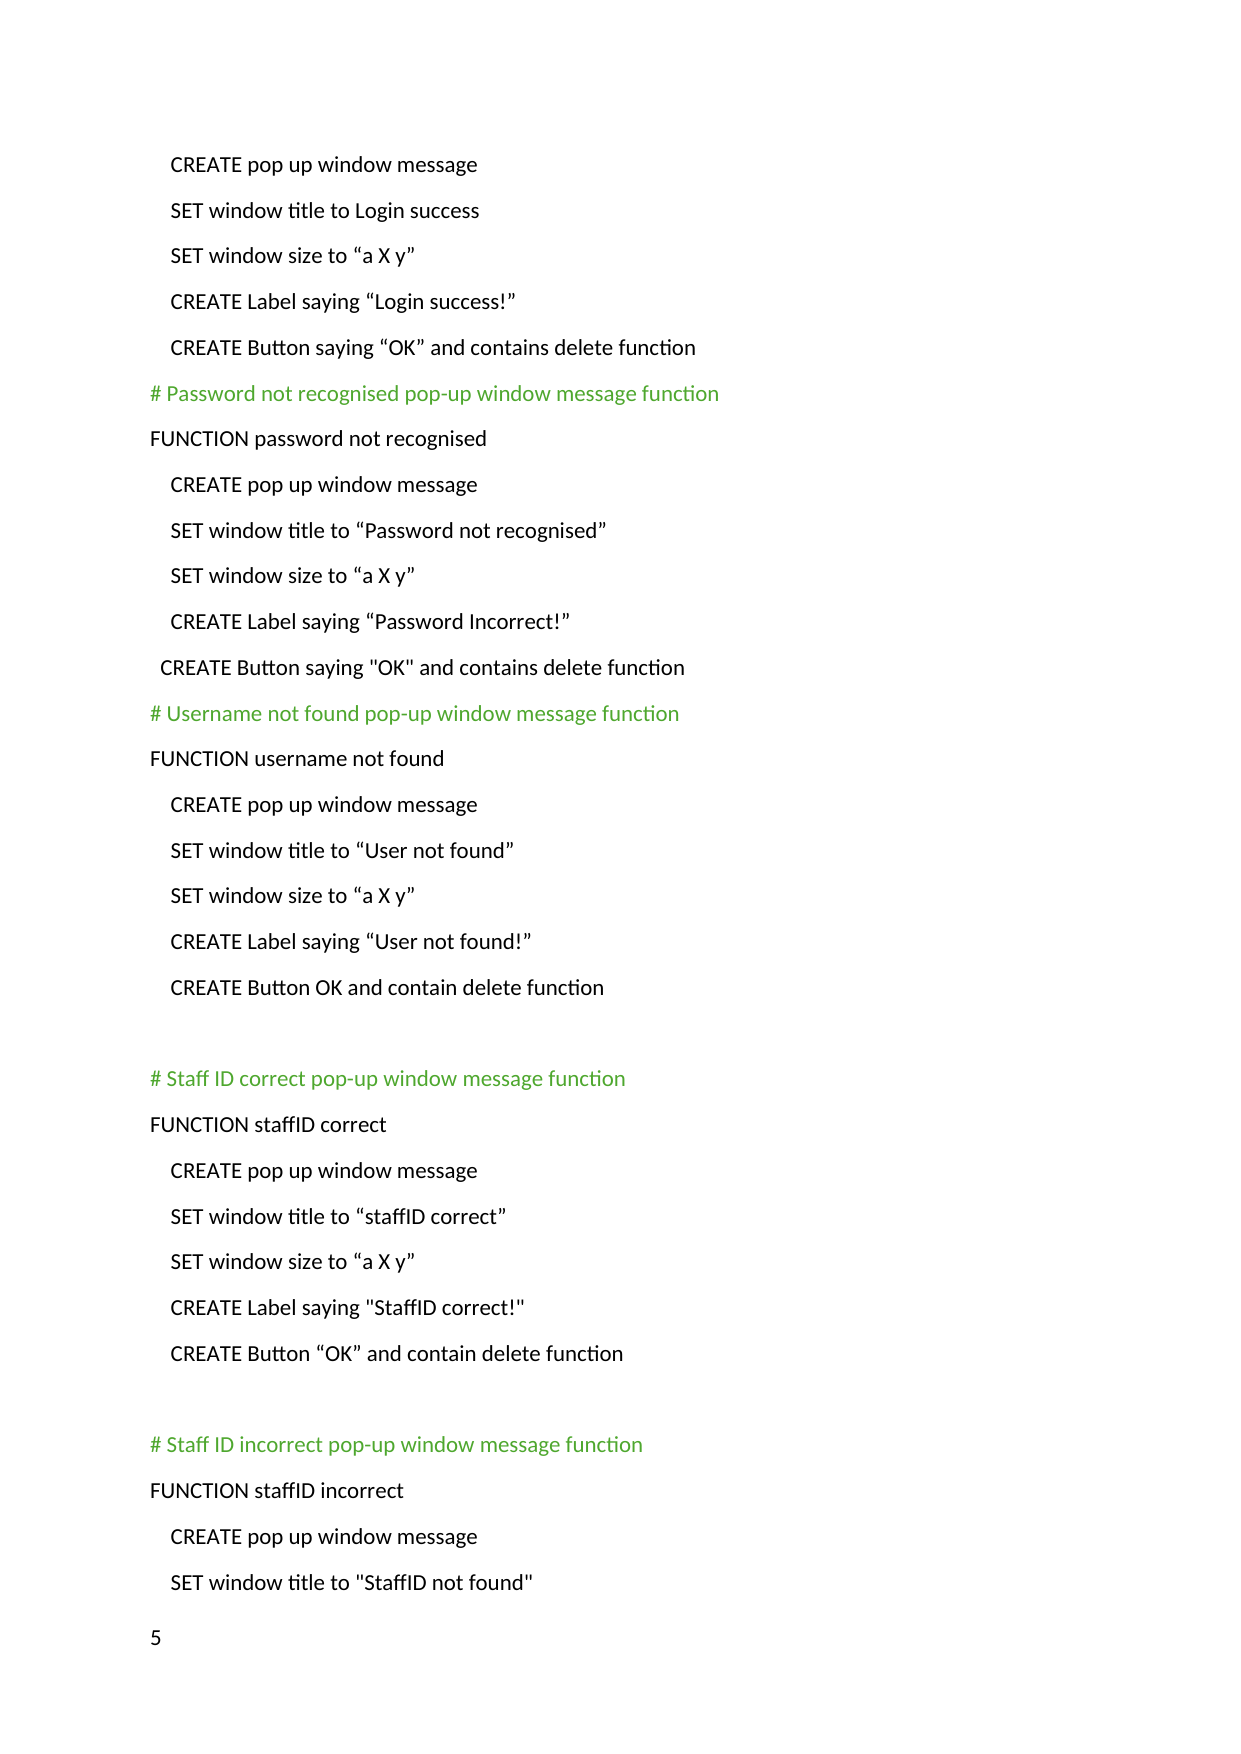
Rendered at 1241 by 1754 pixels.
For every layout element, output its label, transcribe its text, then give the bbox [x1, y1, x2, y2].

text SET window size to “a X y” [150, 241, 1090, 269]
text FUNCTION password not recognised [150, 424, 1090, 452]
text CREATE Button saying “OK” and contains delete function [150, 333, 1090, 361]
text SET window size to “a X y” [150, 562, 1090, 589]
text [150, 1339, 1090, 1367]
text SET window title to “User not found” [150, 836, 1090, 864]
text FUNCTION staffID correct [150, 1110, 1090, 1138]
text SET window title to "StaffID not found" [150, 1568, 1090, 1596]
text FUNCTION username not found [150, 744, 1090, 772]
text CREATE pop up window message [150, 150, 1090, 178]
text # Staff ID incorrect pop-up window message function [150, 1430, 1090, 1458]
text CREATE Button saying "OK" and contains delete function [150, 653, 1090, 681]
text SET window size to “a X y” [150, 882, 1090, 910]
text CREATE pop up window message [150, 470, 1090, 498]
text CREATE Label saying “Password Incorrect!” [150, 607, 1090, 635]
text CREATE pop up window message [150, 790, 1090, 818]
text SET window title to “staffID correct” [150, 1202, 1090, 1230]
text SET window size to “a X y” [150, 1247, 1090, 1276]
text # Username not found pop-up window message function [150, 699, 1090, 727]
text CREATE Label saying "StaffID correct!" [150, 1293, 1090, 1321]
text CREATE Label saying “User not found!” [150, 927, 1090, 955]
text CREATE pop up window message [150, 1522, 1090, 1550]
text FUNCTION staffID incorrect [150, 1476, 1090, 1504]
text CREATE pop up window message [150, 1156, 1090, 1184]
text CREATE Button OK and contain delete function [150, 973, 1090, 1001]
text SET window title to “Password not recognised” [150, 516, 1090, 544]
text # Password not recognised pop-up window message function [150, 379, 1090, 407]
text SET window title to Login success [150, 196, 1090, 224]
text # Staff ID correct pop-up window message function [150, 1064, 1090, 1093]
text CREATE Label saying “Login success!” [150, 287, 1090, 315]
